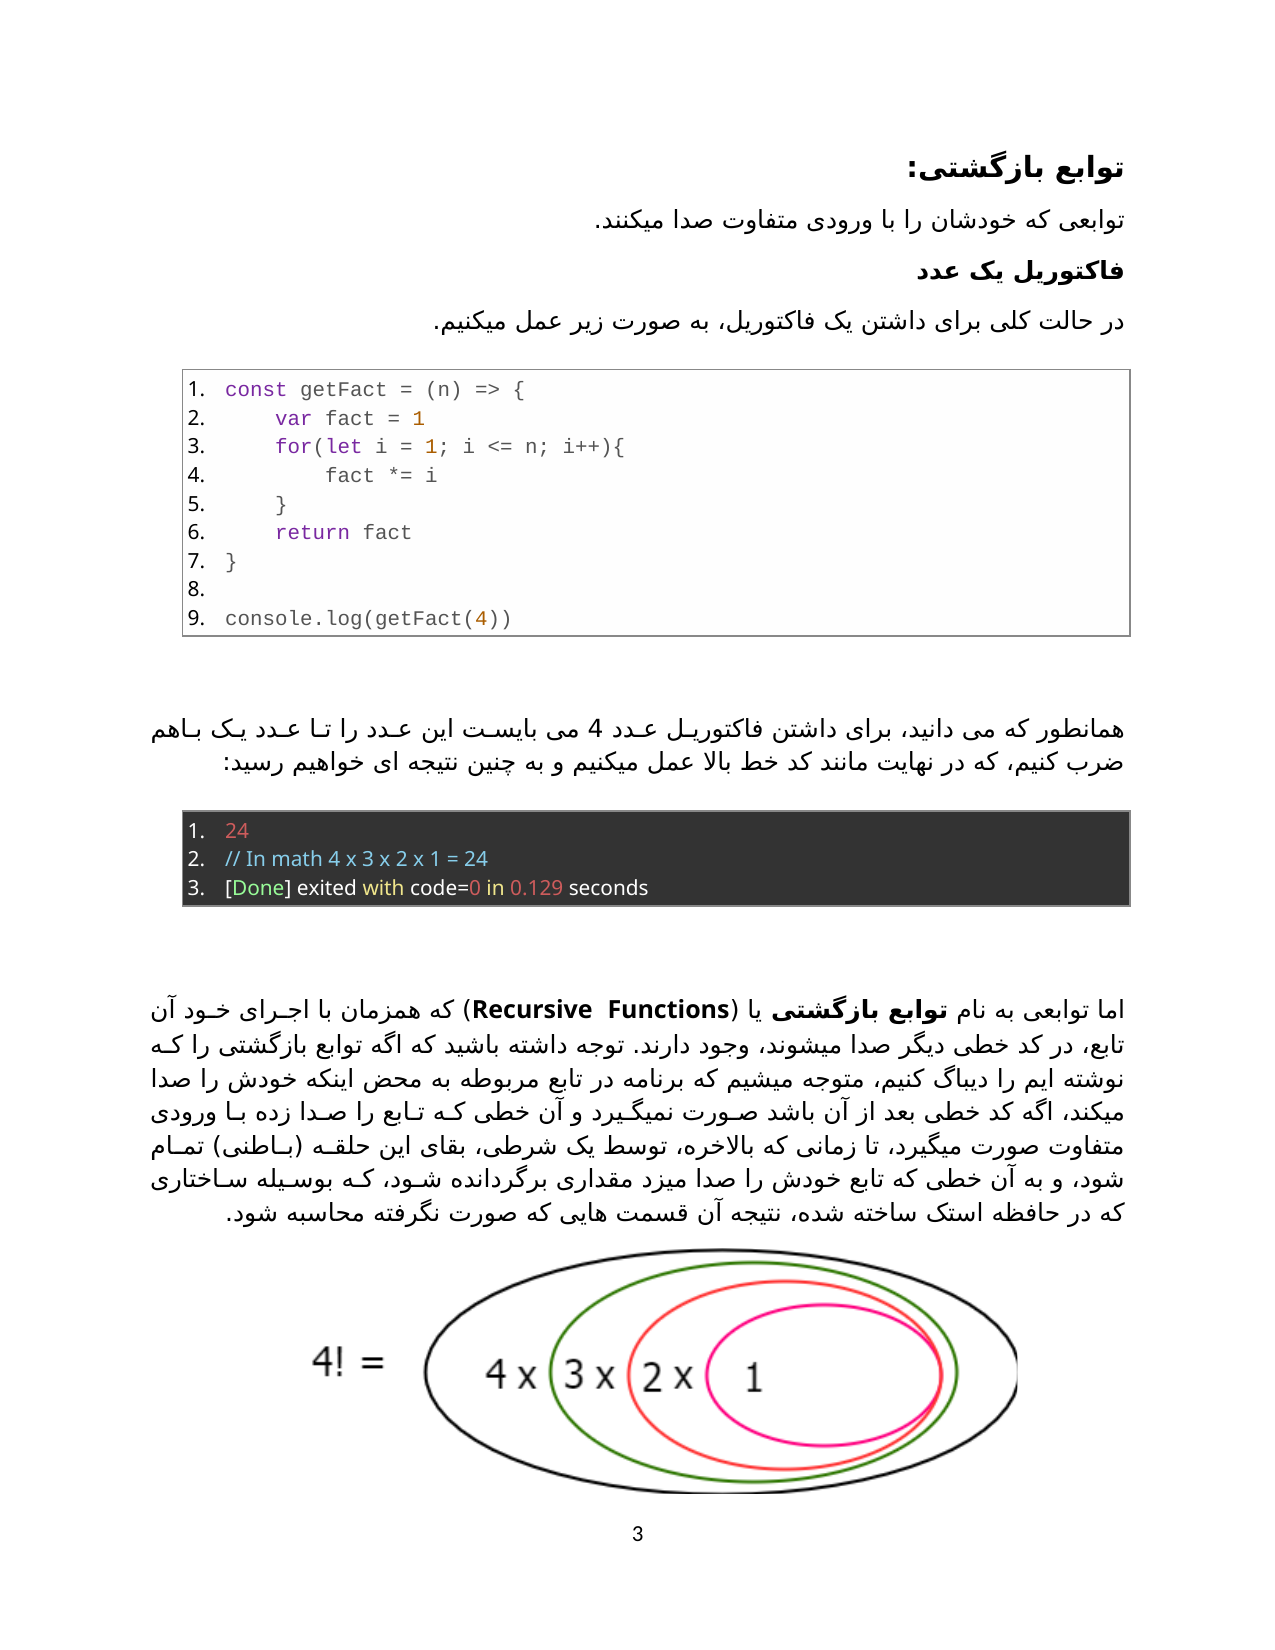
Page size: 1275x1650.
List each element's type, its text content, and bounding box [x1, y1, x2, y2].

list } [183, 540, 1129, 568]
list const getFact = (n) => { [183, 370, 1129, 397]
list var fact = 1 [183, 397, 1129, 426]
list 24 [183, 812, 1129, 838]
list for(let i = 1; i <= n; i++){ [183, 426, 1129, 454]
text اما توابعی به نام توابع بازگشتی یا (Recursive Functions) که همزمان با اجرای خود آن تابع، در کد خطی دیگر صدا میشوند، وجود دارند. توجه داشته باشید که اگه توابع بازگشتی را که نوشته ایم را دیباگ کنیم، متوجه میشیم که برنامه در تابع مربوطه به محض اینکه خودش را صدا میکند، اگه کد خطی بعد از آن باشد صورت نمیگیرد و آن خطی که تابع را صدا زده با ورودی متفاوت صورت میگیرد، تا زمانی که بالاخره، توسط یک شرطی، بقای این حلقه (باطنی) تمام شود، و به آن خطی که تابع خودش را صدا میزد مقداری برگردانده شود، که بوسیله ساختاری که در حافظه استک ساخته شده، نتیجه آن قسمت هایی که صورت نگرفته محاسبه شود. [150, 992, 1125, 1227]
list // In math 4 x 3 x 2 x 1 = 24 [183, 838, 1129, 867]
text در حالت کلی برای داشتن یک فاکتوریل، به صورت زیر عمل میکنیم. [150, 306, 1125, 335]
text توابعی که خودشان را با ورودی متفاوت صدا میکنند. [150, 206, 1125, 235]
text همانطور که می دانید، برای داشتن فاکتوریل عدد 4 می بایست این عدد را تا عدد یک باهم ضرب کنیم، که در نهایت مانند کد خط بالا عمل میکنیم و به چنین نتیجه ای خواهیم رسید: [150, 714, 1125, 776]
list return fact [183, 511, 1129, 540]
text فاکتوریل یک عدد [150, 256, 1125, 285]
text توابع بازگشتی: [150, 150, 1125, 184]
picture [300, 1248, 1018, 1494]
list } [183, 483, 1129, 511]
list [Done] exited with code=0 in 0.129 seconds [183, 867, 1129, 905]
list console.log(getFact(4)) [183, 597, 1129, 635]
list fact *= i [183, 454, 1129, 483]
